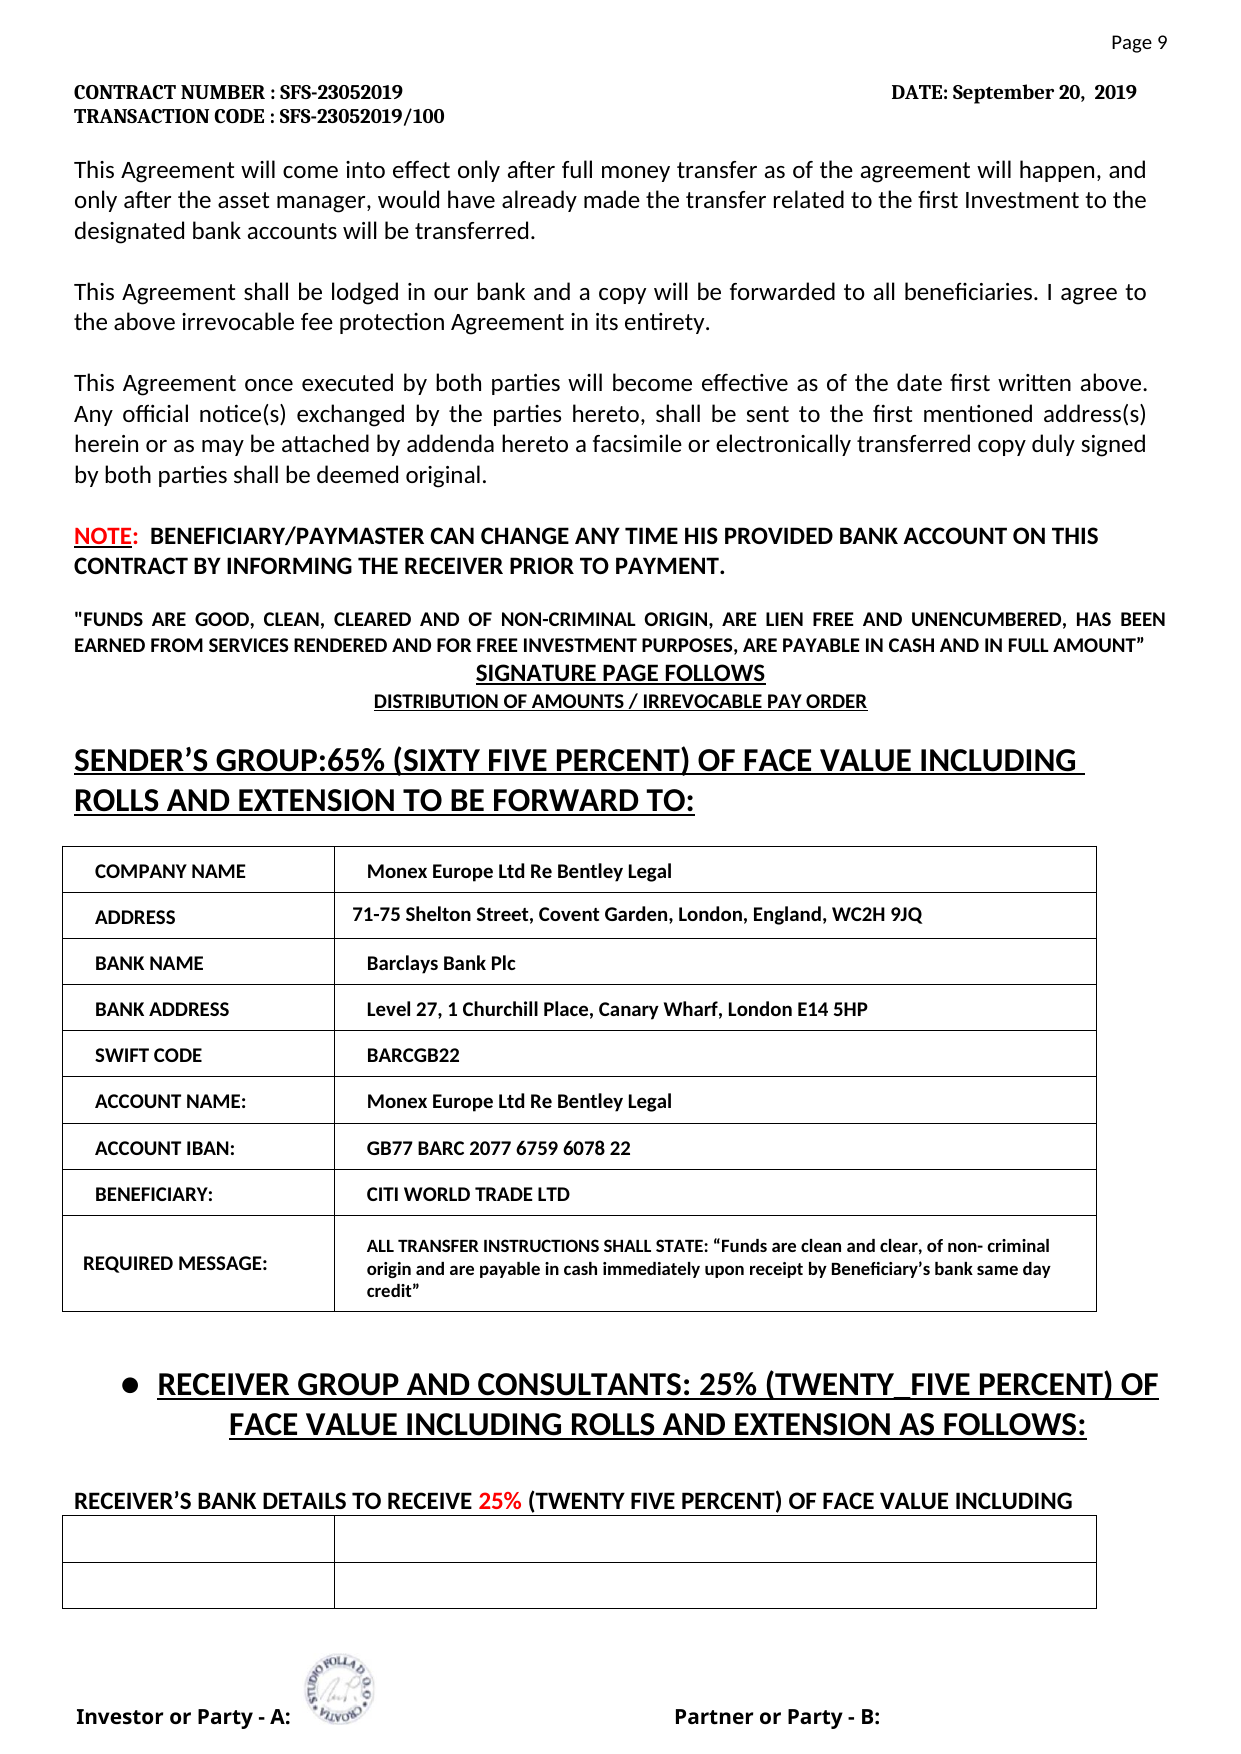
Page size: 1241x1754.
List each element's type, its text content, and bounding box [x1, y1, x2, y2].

table_cell Monex Europe Ltd Re Bentley Legal [335, 1077, 1096, 1122]
table_cell CITI WORLD TRADE LTD [335, 1170, 1096, 1215]
list RECEIVER GROUP AND CONSULTANTS: 25% (TWENTY_FIVE PERCENT) OF FACE VALUE INCLUDING ROLLS AND EXTENSION AS FOLLOWS: [111, 1363, 1167, 1444]
text SENDER’S GROUP:65% (SIXTY FIVE PERCENT) OF FACE VALUE INCLUDING ROLLS AND EXTENSION TO BE FORWARD TO: [74, 739, 1167, 820]
text This Agreement shall be lodged in our bank and a copy will be forwarded to all beneficiaries. I agree to the above irrevocable fee protection Agreement in its entirety. [74, 276, 1149, 337]
table_cell BANK NAME [63, 939, 334, 984]
picture [301, 1653, 377, 1725]
table_cell BANK ADDRESS [63, 985, 334, 1030]
table_cell [335, 1563, 1096, 1608]
table_cell [63, 1563, 334, 1608]
text DISTRIBUTION OF AMOUNTS / IRREVOCABLE PAY ORDER [74, 688, 1167, 713]
table_cell BENEFICIARY: [63, 1170, 334, 1215]
table_cell ALL TRANSFER INSTRUCTIONS SHALL STATE: “Funds are clean and clear, of non- criminal origin and are payable in cash immediately upon receipt by Beneficiary’s bank same day credit” [335, 1216, 1096, 1311]
table_header [335, 1516, 1096, 1562]
table_cell Barclays Bank Plc [335, 939, 1096, 984]
table_cell ACCOUNT NAME: [63, 1077, 334, 1122]
text This Agreement once executed by both parties will become effective as of the date first written above. Any official notice(s) exchanged by the parties hereto, shall be sent to the first mentioned address(s) herein or as may be attached by addenda hereto a facsimile or electronically transferred copy duly signed by both parties shall be deemed original. [74, 367, 1149, 489]
text RECEIVER’S BANK DETAILS TO RECEIVE 25% (TWENTY FIVE PERCENT) OF FACE VALUE INCLUDING [74, 1485, 1167, 1515]
table_cell ADDRESS [63, 893, 334, 938]
table_header COMPANY NAME [63, 847, 334, 892]
table_cell Level 27, 1 Churchill Place, Canary Wharf, London E14 5HP [335, 985, 1096, 1030]
table_cell BARCGB22 [335, 1031, 1096, 1076]
table_cell 71-75 Shelton Street, Covent Garden, London, England, WC2H 9JQ [335, 893, 1096, 938]
table_cell ACCOUNT IBAN: [63, 1124, 334, 1169]
text "FUNDS ARE GOOD, CLEAN, CLEARED AND OF NON-CRIMINAL ORIGIN, ARE LIEN FREE AND UNENCUMBERED, HAS BEEN EARNED FROM SERVICES RENDERED AND FOR FREE INVESTMENT PURPOSES, ARE PAYABLE IN CASH AND IN FULL AMOUNT” [74, 606, 1167, 657]
table_header [63, 1516, 334, 1562]
text This Agreement will come into effect only after full money transfer as of the agreement will happen, and only after the asset manager, would have already made the transfer related to the first Investment to the designated bank accounts will be transferred. [74, 154, 1149, 245]
text NOTE: BENEFICIARY/PAYMASTER CAN CHANGE ANY TIME HIS PROVIDED BANK ACCOUNT ON THIS CONTRACT BY INFORMING THE RECEIVER PRIOR TO PAYMENT. [74, 520, 1167, 581]
text SIGNATURE PAGE FOLLOWS [74, 657, 1167, 688]
table_cell GB77 BARC 2077 6759 6078 22 [335, 1124, 1096, 1169]
table_cell REQUIRED MESSAGE: [63, 1216, 334, 1311]
table_cell SWIFT CODE [63, 1031, 334, 1076]
table_header Monex Europe Ltd Re Bentley Legal [335, 847, 1096, 892]
